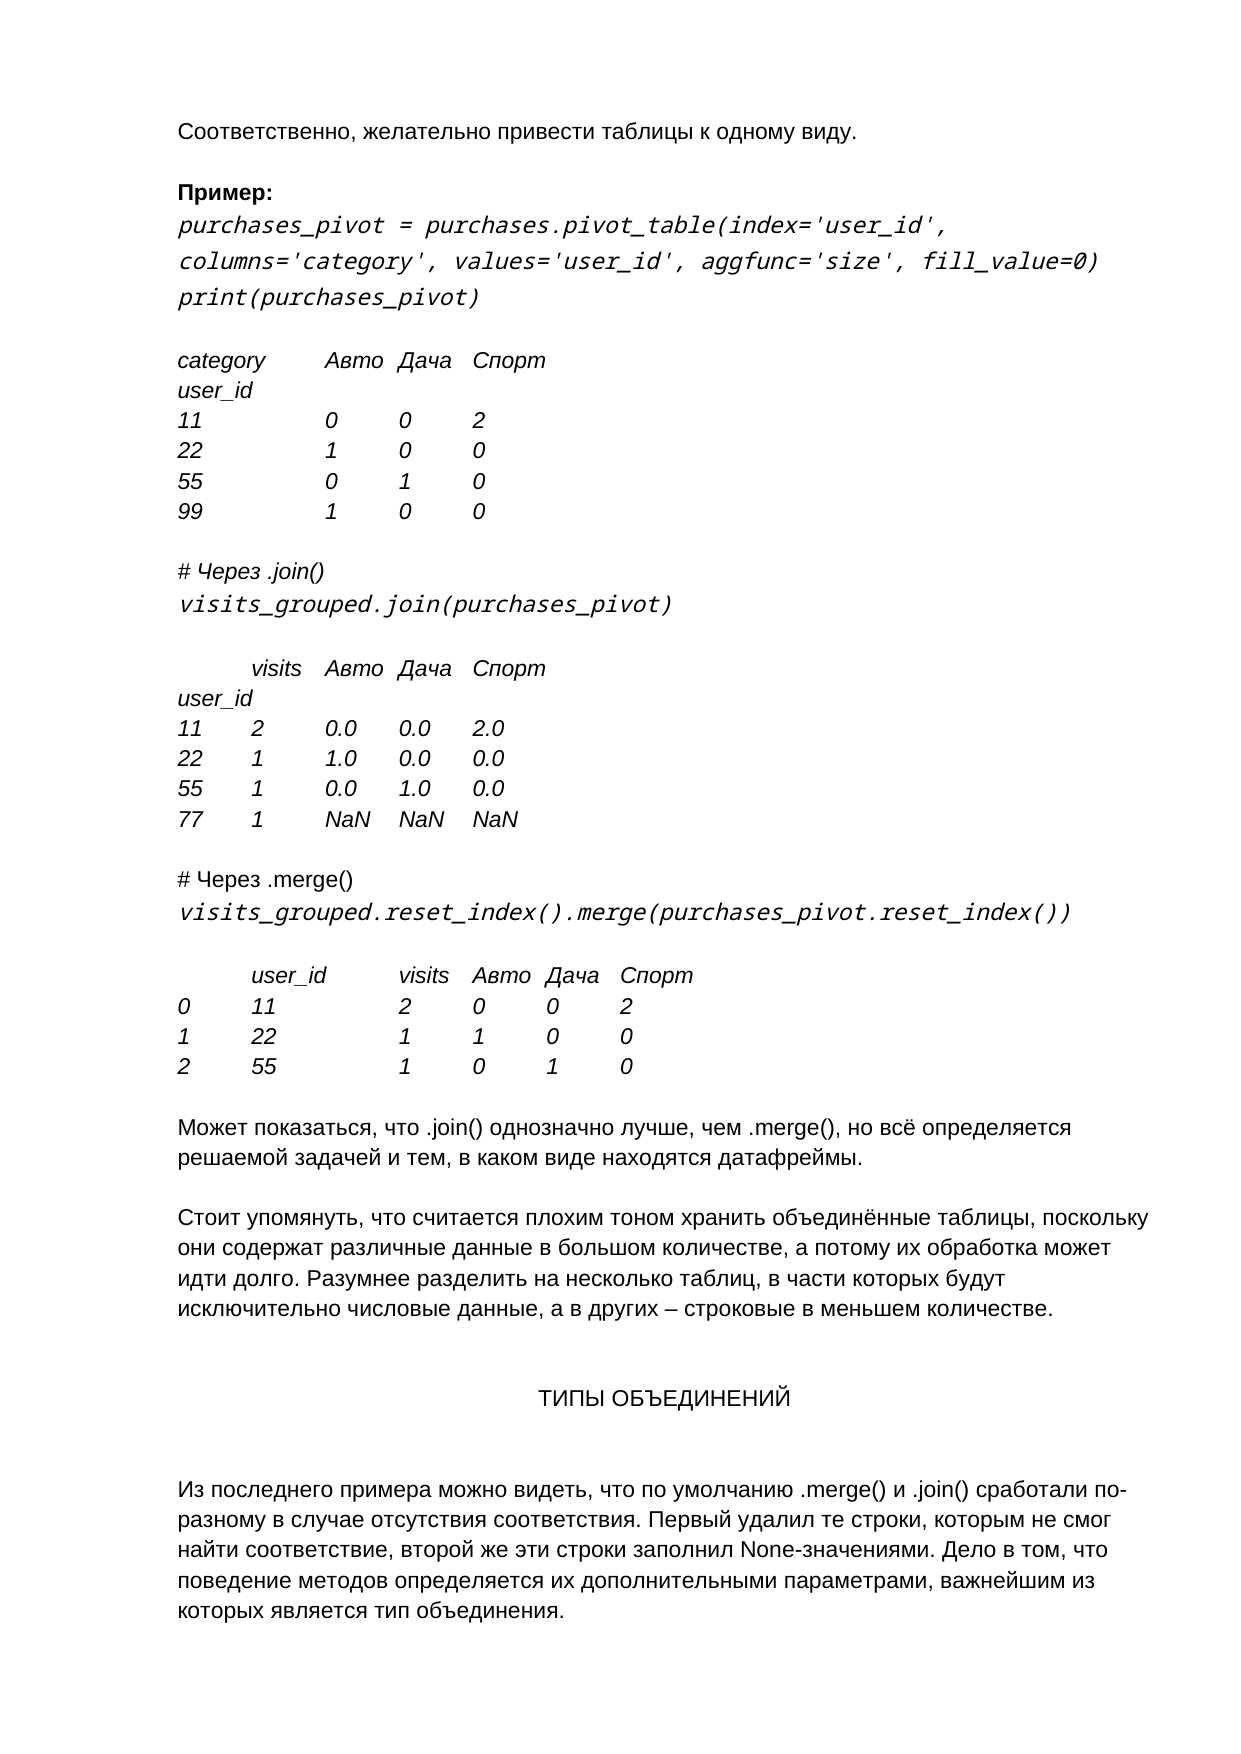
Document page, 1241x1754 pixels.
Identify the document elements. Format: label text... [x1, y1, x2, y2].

text Из последнего примера можно видеть, что по умолчанию .merge() и .join() сработали по-разному в случае отсутствия соответствия. Первый удалил те строки, которым не смог найти соответствие, второй же эти строки заполнил None-значениями. Дело в том, что поведение методов определяется их дополнительными параметрами, важнейшим из которых является тип объединения. [177, 1476, 1152, 1623]
text visits_grouped.join(purchases_pivot) [177, 588, 1152, 620]
text # Через .join() [177, 558, 1152, 584]
text 55 0 1 0 [177, 468, 1152, 494]
text 22 1 1.0 0.0 0.0 [177, 745, 1152, 772]
text Соответственно, желательно привести таблицы к одному виду. [177, 118, 1152, 144]
text purchases_pivot = purchases.pivot_table(index='user_id', columns='category', values='user_id', aggfunc='size', fill_value=0) [177, 209, 1152, 276]
text visits Авто Дача Спорт [177, 654, 1152, 681]
text category Авто Дача Спорт [177, 347, 1152, 373]
text user_id visits Авто Дача Спорт [177, 962, 1152, 989]
text user_id [177, 377, 1152, 403]
text Стоит упомянуть, что считается плохим тоном хранить объединённые таблицы, поскольку они содержат различные данные в большом количестве, а потому их обработка может идти долго. Разумнее разделить на несколько таблиц, в части которых будут исключительно числовые данные, а в других – строковые в меньшем количестве. [177, 1204, 1152, 1321]
text Может показаться, что .join() однозначно лучше, чем .merge(), но всё определяется решаемой задачей и тем, в каком виде находятся датафреймы. [177, 1113, 1152, 1170]
text 2 55 1 0 1 0 [177, 1053, 1152, 1079]
text 55 1 0.0 1.0 0.0 [177, 775, 1152, 802]
text visits_grouped.reset_index().merge(purchases_pivot.reset_index()) [177, 896, 1152, 927]
text ТИПЫ ОБЪЕДИНЕНИЙ [177, 1385, 1152, 1412]
text 0 11 2 0 0 2 [177, 993, 1152, 1019]
text 11 0 0 2 [177, 407, 1152, 433]
text user_id [177, 685, 1152, 711]
text 11 2 0.0 0.0 2.0 [177, 715, 1152, 741]
text 99 1 0 0 [177, 498, 1152, 524]
text 22 1 0 0 [177, 437, 1152, 464]
text # Через .merge() [177, 866, 1152, 892]
text 77 1 NaN NaN NaN [177, 806, 1152, 832]
text 1 22 1 1 0 0 [177, 1023, 1152, 1049]
text print(purchases_pivot) [177, 281, 1152, 312]
text Пример: [177, 178, 1152, 205]
